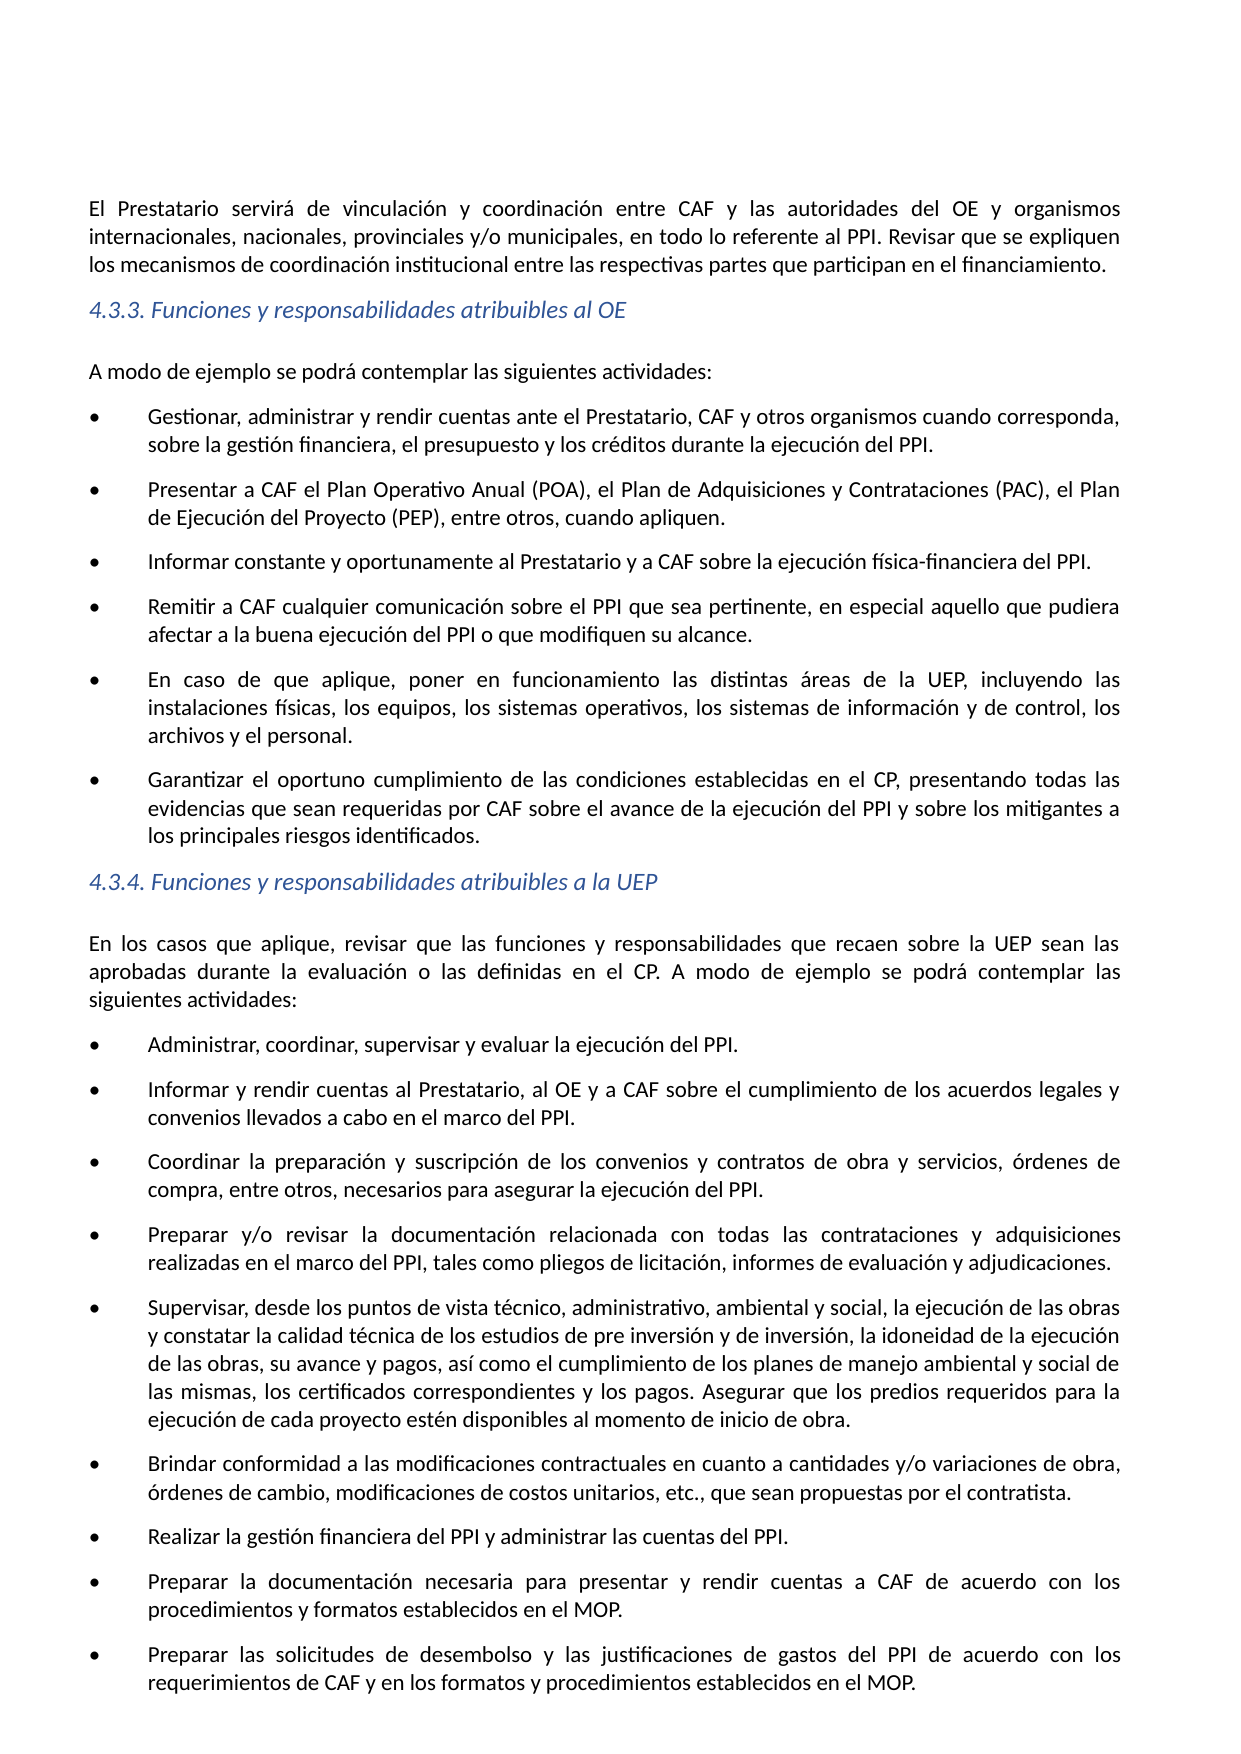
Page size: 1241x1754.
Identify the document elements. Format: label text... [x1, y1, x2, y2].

list Presentar a CAF el Plan Operativo Anual (POA), el Plan de Adquisiciones y Contrataciones (PAC), el Plan de Ejecución del Proyecto (PEP), entre otros, cuando apliquen. [88, 475, 1122, 531]
text El Prestatario servirá de vinculación y coordinación entre CAF y las autoridades del OE y organismos internacionales, nacionales, provinciales y/o municipales, en todo lo referente al PPI. Revisar que se expliquen los mecanismos de coordinación institucional entre las respectivas partes que participan en el financiamiento. [88, 194, 1122, 278]
list Preparar la documentación necesaria para presentar y rendir cuentas a CAF de acuerdo con los procedimientos y formatos establecidos en el MOP. [88, 1567, 1122, 1623]
list Informar constante y oportunamente al Prestatario y a CAF sobre la ejecución física-financiera del PPI. [88, 547, 1122, 576]
list Preparar y/o revisar la documentación relacionada con todas las contrataciones y adquisiciones realizadas en el marco del PPI, tales como pliegos de licitación, informes de evaluación y adjudicaciones. [88, 1220, 1122, 1276]
subtitle 4.3.3. Funciones y responsabilidades atribuibles al OE [88, 294, 1122, 325]
list Realizar la gestión financiera del PPI y administrar las cuentas del PPI. [88, 1522, 1122, 1550]
list Supervisar, desde los puntos de vista técnico, administrativo, ambiental y social, la ejecución de las obras y constatar la calidad técnica de los estudios de pre inversión y de inversión, la idoneidad de la ejecución de las obras, su avance y pagos, así como el cumplimiento de los planes de manejo ambiental y social de las mismas, los certificados correspondientes y los pagos. Asegurar que los predios requeridos para la ejecución de cada proyecto estén disponibles al momento de inicio de obra. [88, 1293, 1122, 1433]
subtitle 4.3.4. Funciones y responsabilidades atribuibles a la UEP [88, 866, 1122, 897]
list Gestionar, administrar y rendir cuentas ante el Prestatario, CAF y otros organismos cuando corresponda, sobre la gestión financiera, el presupuesto y los créditos durante la ejecución del PPI. [88, 402, 1122, 458]
list En caso de que aplique, poner en funcionamiento las distintas áreas de la UEP, incluyendo las instalaciones físicas, los equipos, los sistemas operativos, los sistemas de información y de control, los archivos y el personal. [88, 665, 1122, 749]
list Remitir a CAF cualquier comunicación sobre el PPI que sea pertinente, en especial aquello que pudiera afectar a la buena ejecución del PPI o que modifiquen su alcance. [88, 592, 1122, 648]
list Coordinar la preparación y suscripción de los convenios y contratos de obra y servicios, órdenes de compra, entre otros, necesarios para asegurar la ejecución del PPI. [88, 1147, 1122, 1203]
text En los casos que aplique, revisar que las funciones y responsabilidades que recaen sobre la UEP sean las aprobadas durante la evaluación o las definidas en el CP. A modo de ejemplo se podrá contemplar las siguientes actividades: [88, 929, 1122, 1013]
list Preparar las solicitudes de desembolso y las justificaciones de gastos del PPI de acuerdo con los requerimientos de CAF y en los formatos y procedimientos establecidos en el MOP. [88, 1640, 1122, 1696]
list Garantizar el oportuno cumplimiento de las condiciones establecidas en el CP, presentando todas las evidencias que sean requeridas por CAF sobre el avance de la ejecución del PPI y sobre los mitigantes a los principales riesgos identificados. [88, 766, 1122, 850]
list Administrar, coordinar, supervisar y evaluar la ejecución del PPI. [88, 1030, 1122, 1058]
list Informar y rendir cuentas al Prestatario, al OE y a CAF sobre el cumplimiento de los acuerdos legales y convenios llevados a cabo en el marco del PPI. [88, 1075, 1122, 1131]
list Brindar conformidad a las modificaciones contractuales en cuanto a cantidades y/o variaciones de obra, órdenes de cambio, modificaciones de costos unitarios, etc., que sean propuestas por el contratista. [88, 1449, 1122, 1506]
text A modo de ejemplo se podrá contemplar las siguientes actividades: [88, 357, 1122, 385]
